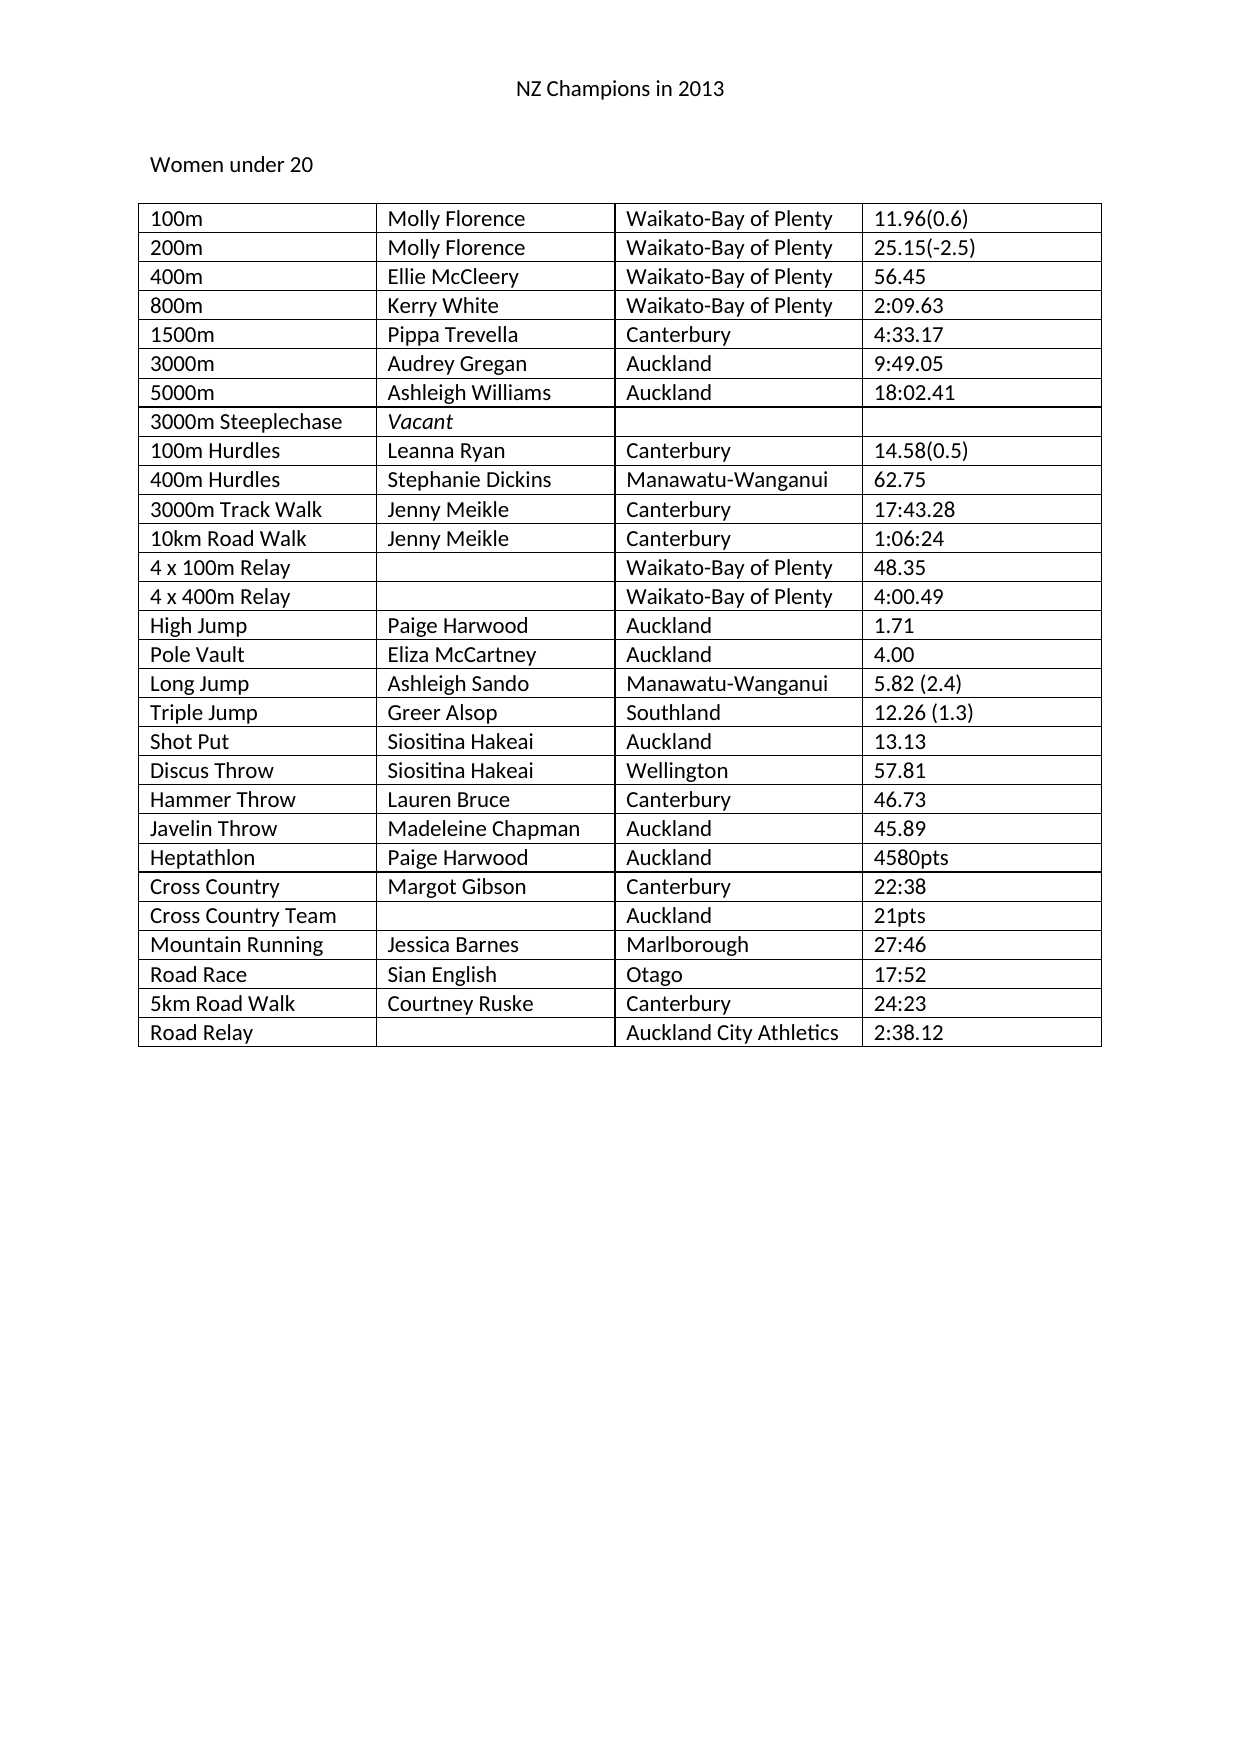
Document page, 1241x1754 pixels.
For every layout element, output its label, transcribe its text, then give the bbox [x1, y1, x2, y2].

table_cell Greer Alsop [377, 698, 614, 726]
table_cell Manawatu-Wanganui [616, 669, 862, 697]
table_cell Auckland [616, 379, 862, 406]
table_cell Triple Jump [139, 698, 376, 726]
table_cell 1:06:24 [863, 524, 1101, 552]
table_cell Discus Throw [139, 756, 376, 784]
table_cell Canterbury [616, 320, 862, 348]
table_cell Waikato-Bay of Plenty [616, 233, 862, 261]
table_cell Sian English [377, 960, 614, 988]
table_cell 4 x 100m Relay [139, 553, 376, 581]
table_cell Javelin Throw [139, 814, 376, 842]
table_cell Auckland [616, 814, 862, 842]
table_cell [863, 408, 1101, 436]
table_cell Ashleigh Sando [377, 669, 614, 697]
table_cell Vacant [377, 408, 614, 436]
table_cell Molly Florence [377, 233, 614, 261]
table_cell Waikato-Bay of Plenty [616, 262, 862, 290]
table_cell 10km Road Walk [139, 524, 376, 552]
table_header Waikato-Bay of Plenty [616, 204, 862, 232]
table_cell Wellington [616, 756, 862, 784]
table_cell Pippa Trevella [377, 320, 614, 348]
table_cell 17:52 [863, 960, 1101, 988]
table_cell 56.45 [863, 262, 1101, 290]
table_cell 5km Road Walk [139, 989, 376, 1017]
table_cell 12.26 (1.3) [863, 698, 1101, 726]
table_cell 5000m [139, 379, 376, 406]
table_cell Cross Country [139, 873, 376, 901]
table_cell [616, 408, 862, 436]
table_cell 2:09.63 [863, 291, 1101, 319]
table_cell Paige Harwood [377, 611, 614, 639]
table_cell 17:43.28 [863, 495, 1101, 523]
table_cell Madeleine Chapman [377, 814, 614, 842]
table_cell Auckland [616, 902, 862, 929]
table_cell 2:38.12 [863, 1018, 1101, 1046]
table_cell Eliza McCartney [377, 640, 614, 668]
table_cell 13.13 [863, 727, 1101, 755]
table_cell Long Jump [139, 669, 376, 697]
table_cell Road Race [139, 960, 376, 988]
table_cell Auckland [616, 611, 862, 639]
table_cell 200m [139, 233, 376, 261]
table_cell 45.89 [863, 814, 1101, 842]
table_cell Southland [616, 698, 862, 726]
table_cell [377, 553, 614, 581]
table_cell Manawatu-Wanganui [616, 466, 862, 494]
table_cell Audrey Gregan [377, 349, 614, 377]
table_cell Auckland [616, 844, 862, 871]
table_cell Leanna Ryan [377, 437, 614, 464]
table_cell Canterbury [616, 785, 862, 813]
table_cell 22:38 [863, 873, 1101, 901]
table_cell 4.00 [863, 640, 1101, 668]
table_cell Pole Vault [139, 640, 376, 668]
table_cell Heptathlon [139, 844, 376, 871]
table_cell Waikato-Bay of Plenty [616, 582, 862, 610]
table_cell Cross Country Team [139, 902, 376, 929]
table_cell Jenny Meikle [377, 524, 614, 552]
table_cell 5.82 (2.4) [863, 669, 1101, 697]
table_cell [377, 1018, 614, 1046]
table_cell Auckland [616, 727, 862, 755]
table_cell 3000m [139, 349, 376, 377]
table_cell 4 x 400m Relay [139, 582, 376, 610]
table_cell Auckland [616, 349, 862, 377]
table_cell Canterbury [616, 989, 862, 1017]
table_cell 1.71 [863, 611, 1101, 639]
table_cell [377, 902, 614, 929]
table_cell 3000m Steeplechase [139, 408, 376, 436]
table_cell 100m Hurdles [139, 437, 376, 464]
table_cell Jessica Barnes [377, 931, 614, 959]
table_cell Auckland [616, 640, 862, 668]
table_cell 3000m Track Walk [139, 495, 376, 523]
table_cell Waikato-Bay of Plenty [616, 553, 862, 581]
table_cell High Jump [139, 611, 376, 639]
table_cell Paige Harwood [377, 844, 614, 871]
table_cell Mountain Running [139, 931, 376, 959]
table_cell Margot Gibson [377, 873, 614, 901]
table_header 11.96(0.6) [863, 204, 1101, 232]
text Women under 20 [150, 150, 1090, 178]
table_cell Otago [616, 960, 862, 988]
table_cell 57.81 [863, 756, 1101, 784]
table_cell Canterbury [616, 495, 862, 523]
table_cell Siositina Hakeai [377, 727, 614, 755]
table_cell 27:46 [863, 931, 1101, 959]
table_cell Kerry White [377, 291, 614, 319]
table_cell Waikato-Bay of Plenty [616, 291, 862, 319]
table_cell Marlborough [616, 931, 862, 959]
table_cell Shot Put [139, 727, 376, 755]
table_cell 14.58(0.5) [863, 437, 1101, 464]
table_cell 21pts [863, 902, 1101, 929]
table_cell 800m [139, 291, 376, 319]
table_cell 18:02.41 [863, 379, 1101, 406]
table_cell Ashleigh Williams [377, 379, 614, 406]
table_cell Courtney Ruske [377, 989, 614, 1017]
table_cell [377, 582, 614, 610]
table_cell Canterbury [616, 873, 862, 901]
table_cell 25.15(-2.5) [863, 233, 1101, 261]
table_cell 4:00.49 [863, 582, 1101, 610]
table_cell Hammer Throw [139, 785, 376, 813]
table_cell 62.75 [863, 466, 1101, 494]
table_cell 46.73 [863, 785, 1101, 813]
table_cell Ellie McCleery [377, 262, 614, 290]
table_cell 1500m [139, 320, 376, 348]
table_cell Siositina Hakeai [377, 756, 614, 784]
table_cell Canterbury [616, 437, 862, 464]
table_header Molly Florence [377, 204, 614, 232]
table_cell Jenny Meikle [377, 495, 614, 523]
table_cell Canterbury [616, 524, 862, 552]
table_cell 48.35 [863, 553, 1101, 581]
table_cell Lauren Bruce [377, 785, 614, 813]
table_cell 400m [139, 262, 376, 290]
table_header 100m [139, 204, 376, 232]
table_cell Road Relay [139, 1018, 376, 1046]
table_cell Stephanie Dickins [377, 466, 614, 494]
table_cell 9:49.05 [863, 349, 1101, 377]
table_cell Auckland City Athletics [616, 1018, 862, 1046]
table_cell 24:23 [863, 989, 1101, 1017]
table_cell 400m Hurdles [139, 466, 376, 494]
table_cell 4580pts [863, 844, 1101, 871]
table_cell 4:33.17 [863, 320, 1101, 348]
